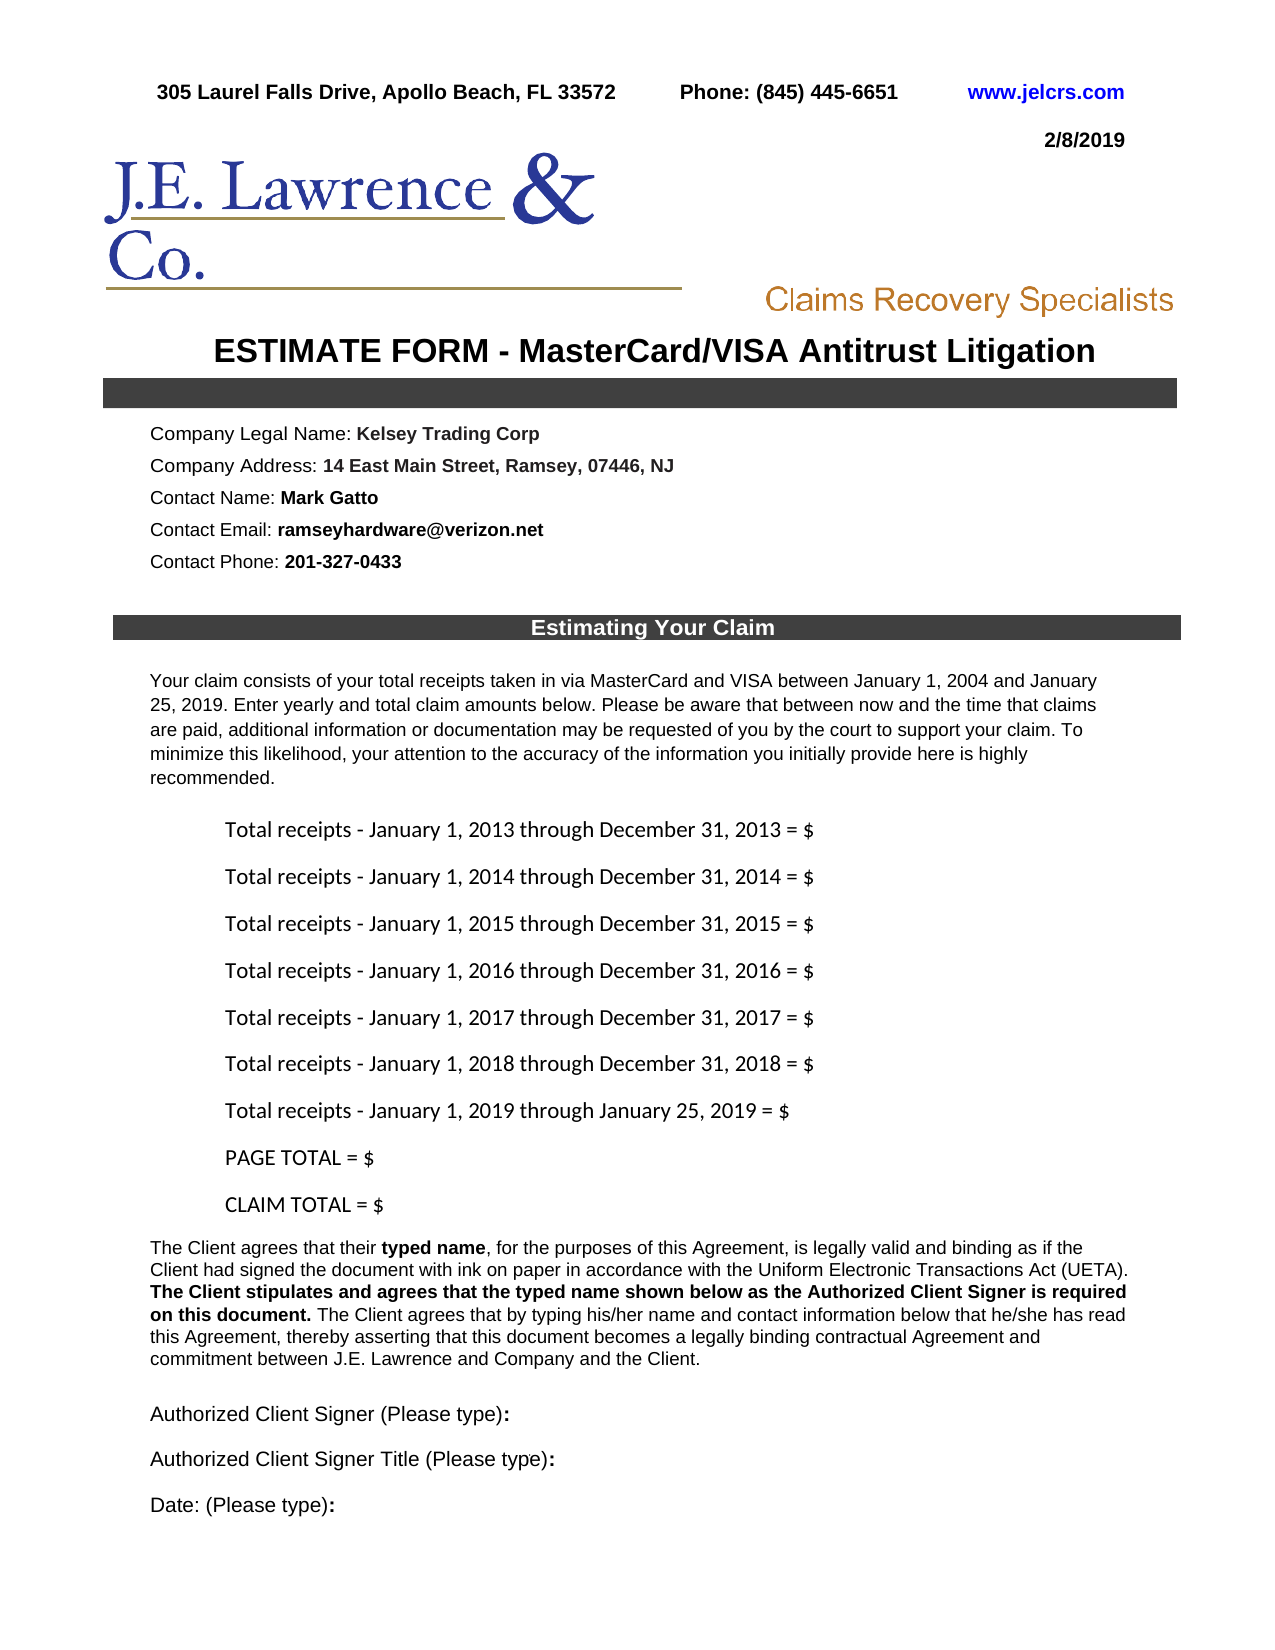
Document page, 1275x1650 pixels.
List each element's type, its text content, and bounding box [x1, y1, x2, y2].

text The Client agrees that their typed name, for the purposes of this Agreement, is legally valid and binding as if the Client had signed the document with ink on paper in accordance with the Uniform Electronic Transactions Act (UETA). The Client stipulates and agrees that the typed name shown below as the Authorized Client Signer is required on this document. The Client agrees that by typing his/her name and contact information below that he/she has read this Agreement, thereby asserting that this document becomes a legally binding contractual Agreement and commitment between J.E. Lawrence and Company and the Client. [150, 1237, 1134, 1369]
text ESTIMATE FORM - MasterCard/VISA Antitrust Litigation [201, 331, 1109, 370]
text Your claim consists of your total receipts taken in via MasterCard and VISA between January 1, 2004 and January 25, 2019. Enter yearly and total claim amounts below. Please be aware that between now and the time that claims are paid, additional information or documentation may be requested of you by the court to support your claim. To minimize this likelihood, your attention to the accuracy of the information you initially provide here is highly recommended. [149, 670, 1125, 788]
picture [796, 293, 813, 311]
text Contact Name: Mark Gatto [150, 486, 1125, 508]
text Total receipts - January 1, 2018 through December 31, 2018 = $ [225, 1049, 1125, 1077]
text PAGE TOTAL = $ [225, 1143, 1125, 1171]
text Authorized Client Signer (Please type): [150, 1402, 1125, 1447]
picture [222, 161, 491, 210]
text Contact Phone: 201-327-0433 [150, 551, 1125, 572]
text Total receipts - January 1, 2015 through December 31, 2015 = $ [225, 909, 1125, 937]
text Company Address: 14 East Main Street, Ramsey, 07446, NJ [150, 454, 1125, 476]
subtitle Estimating Your Claim [112, 614, 1191, 640]
picture [766, 286, 788, 311]
text Contact Email: ramseyhardware@verizon.net [150, 518, 1125, 540]
text 305 Laurel Falls Drive, Apollo Beach, FL 33572 Phone: (845) 445-6651 www.jelcrs.com 2/8/2019 [152, 56, 1125, 152]
text Date: (Please type): [150, 1493, 1125, 1517]
text Total receipts - January 1, 2013 through December 31, 2013 = $ [225, 815, 1125, 843]
picture [1101, 293, 1117, 311]
text CLAIM TOTAL = $ [225, 1190, 1125, 1218]
text Company Legal Name: Kelsey Trading Corp [150, 409, 1125, 444]
picture [823, 293, 863, 311]
text Authorized Client Signer Title (Please type): [150, 1447, 1125, 1493]
text Total receipts - January 1, 2014 through December 31, 2014 = $ [225, 862, 1125, 890]
text Total receipts - January 1, 2016 through December 31, 2016 = $ [225, 956, 1125, 984]
picture [1042, 287, 1098, 317]
picture [1020, 286, 1039, 311]
picture [158, 248, 190, 280]
picture [1133, 287, 1173, 311]
text Total receipts - January 1, 2017 through December 31, 2017 = $ [225, 1003, 1125, 1031]
text Total receipts - January 1, 2019 through January 25, 2019 = $ [225, 1096, 1125, 1124]
picture [985, 293, 1010, 318]
